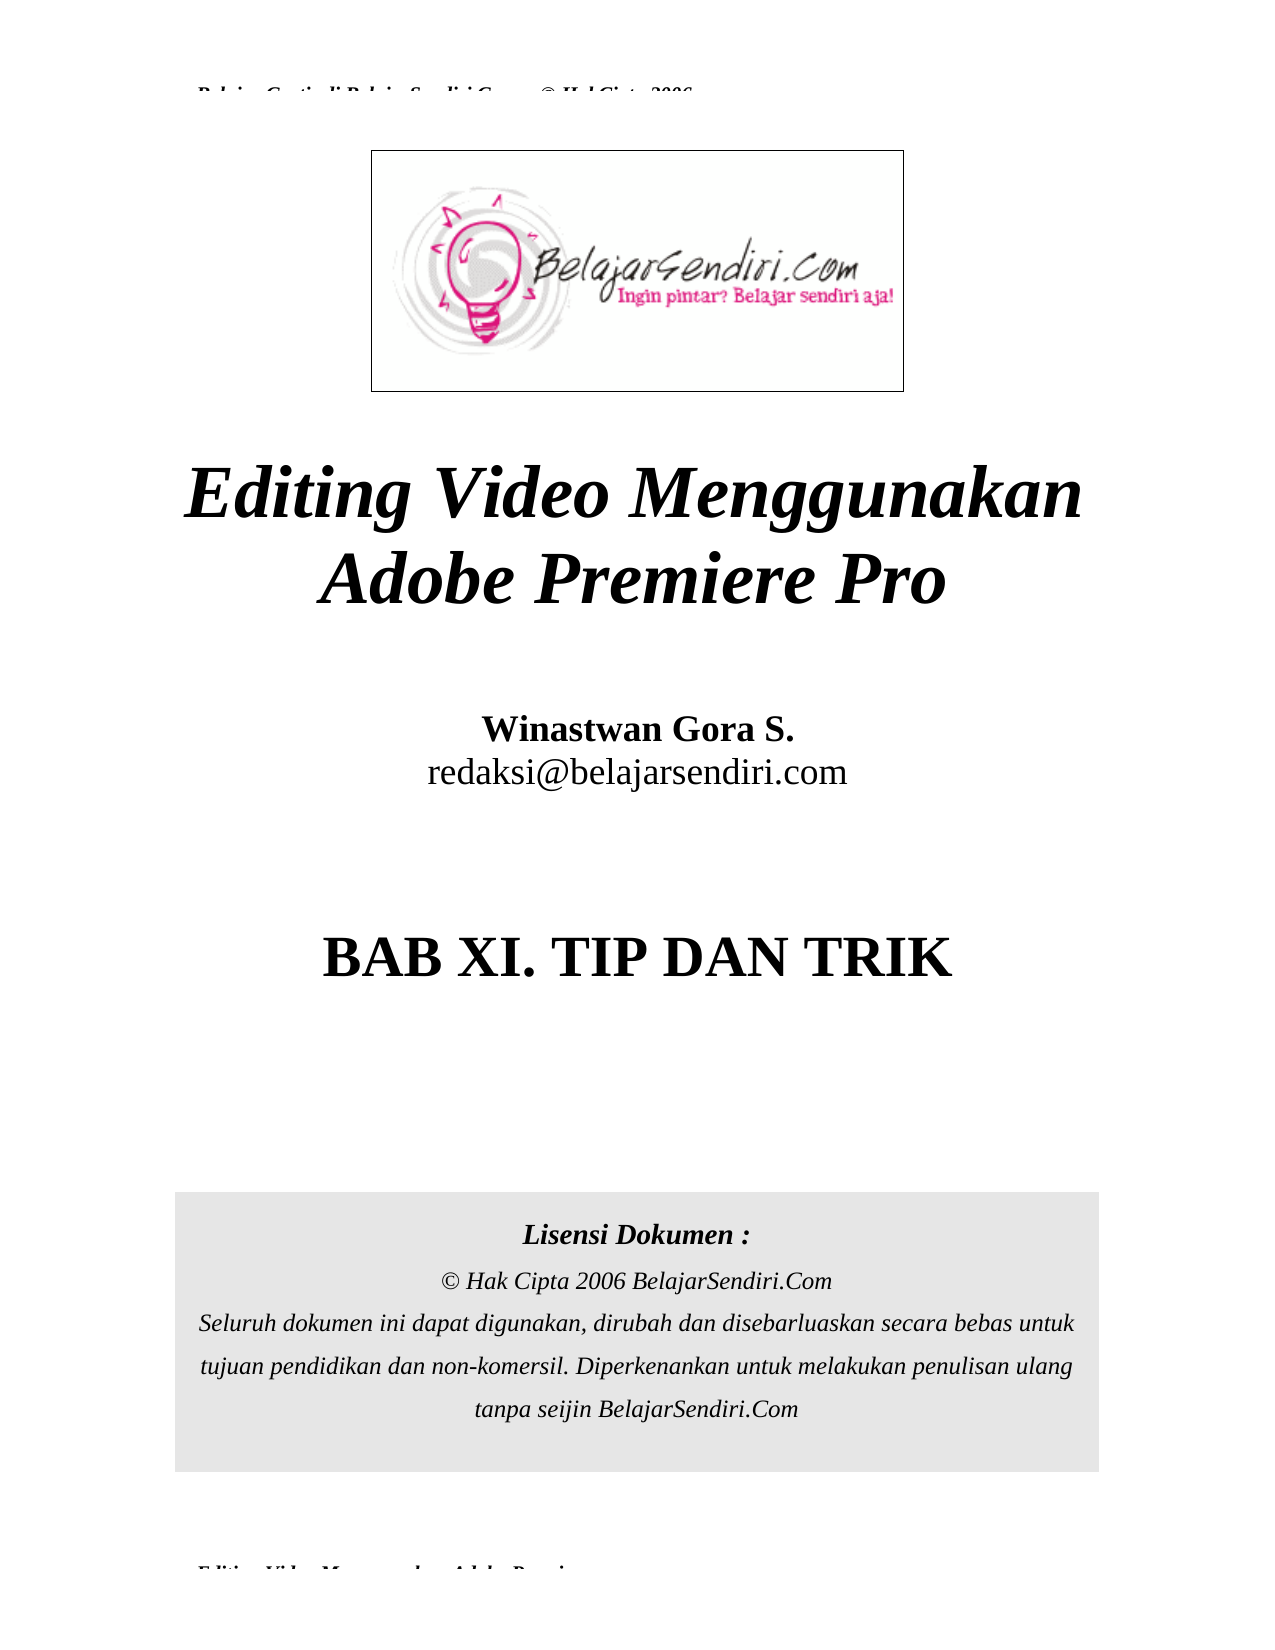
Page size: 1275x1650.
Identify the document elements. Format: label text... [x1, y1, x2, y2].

text Adobe Premiere Pro [316, 534, 960, 620]
picture [372, 151, 903, 391]
text Lisensi Dokumen : [519, 1217, 756, 1250]
text redaksi@belajarsendiri.com [422, 749, 853, 792]
text BAB XI. TIP DAN TRIK [316, 922, 959, 987]
text Editing Video Menggunakan [180, 453, 1096, 534]
text Winastwan Gora S. [476, 706, 800, 749]
text Seluruh dokumen ini dapat digunakan, dirubah dan disebarluaskan secara bebas untuk tujuan pendidikan dan non-komersil. Diperkenankan untuk melakukan penulisan ulang tanpa seijin BelajarSendiri.Com [197, 1308, 1078, 1423]
text © Hak Cipta 2006 BelajarSendiri.Com [438, 1266, 838, 1294]
